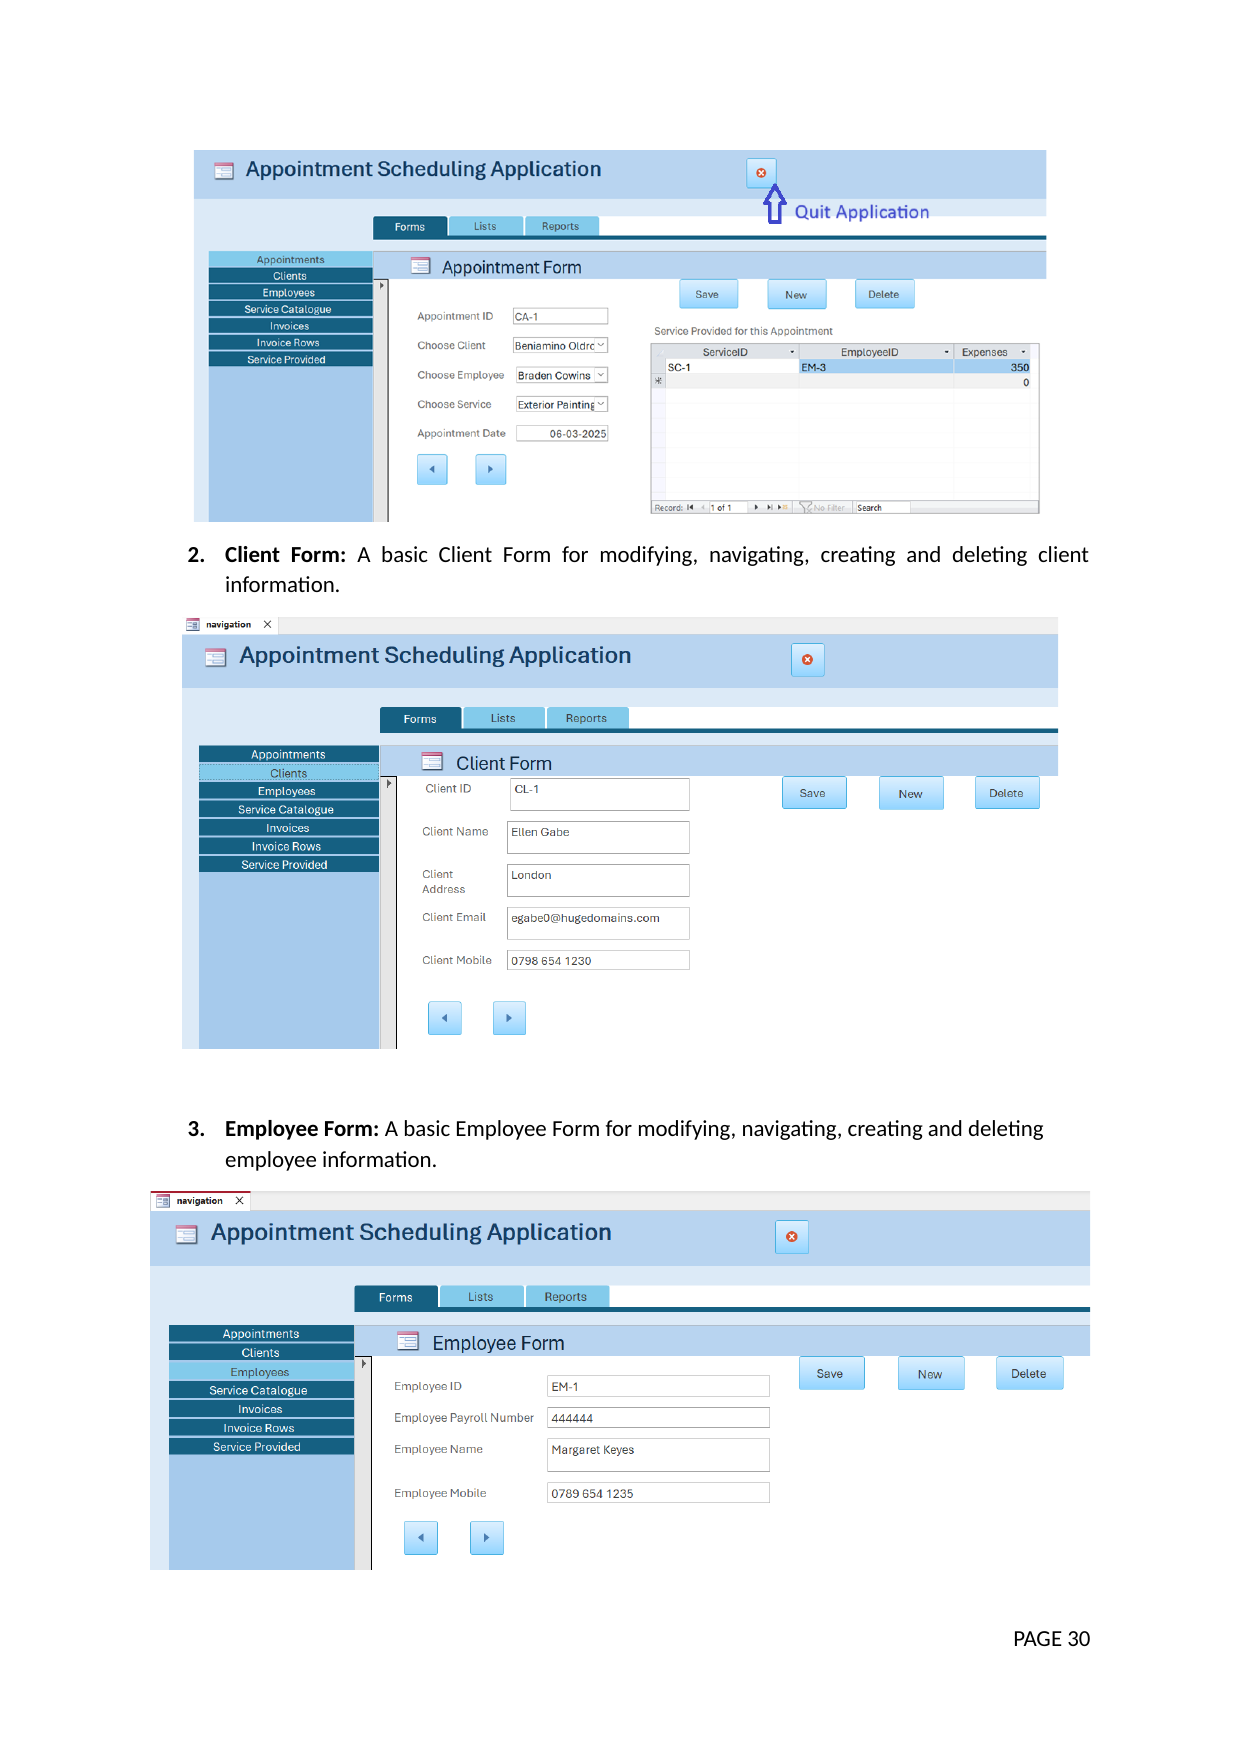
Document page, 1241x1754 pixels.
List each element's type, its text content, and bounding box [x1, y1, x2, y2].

list Employee Form: A basic Employee Form for modifying, navigating, creating and deleting employee information. [187, 1114, 1090, 1173]
list Client Form: A basic Client Form for modifying, navigating, creating and deleting client information. [187, 540, 1090, 599]
picture [193, 150, 1047, 522]
picture [182, 617, 1059, 1049]
picture [150, 1191, 1091, 1570]
